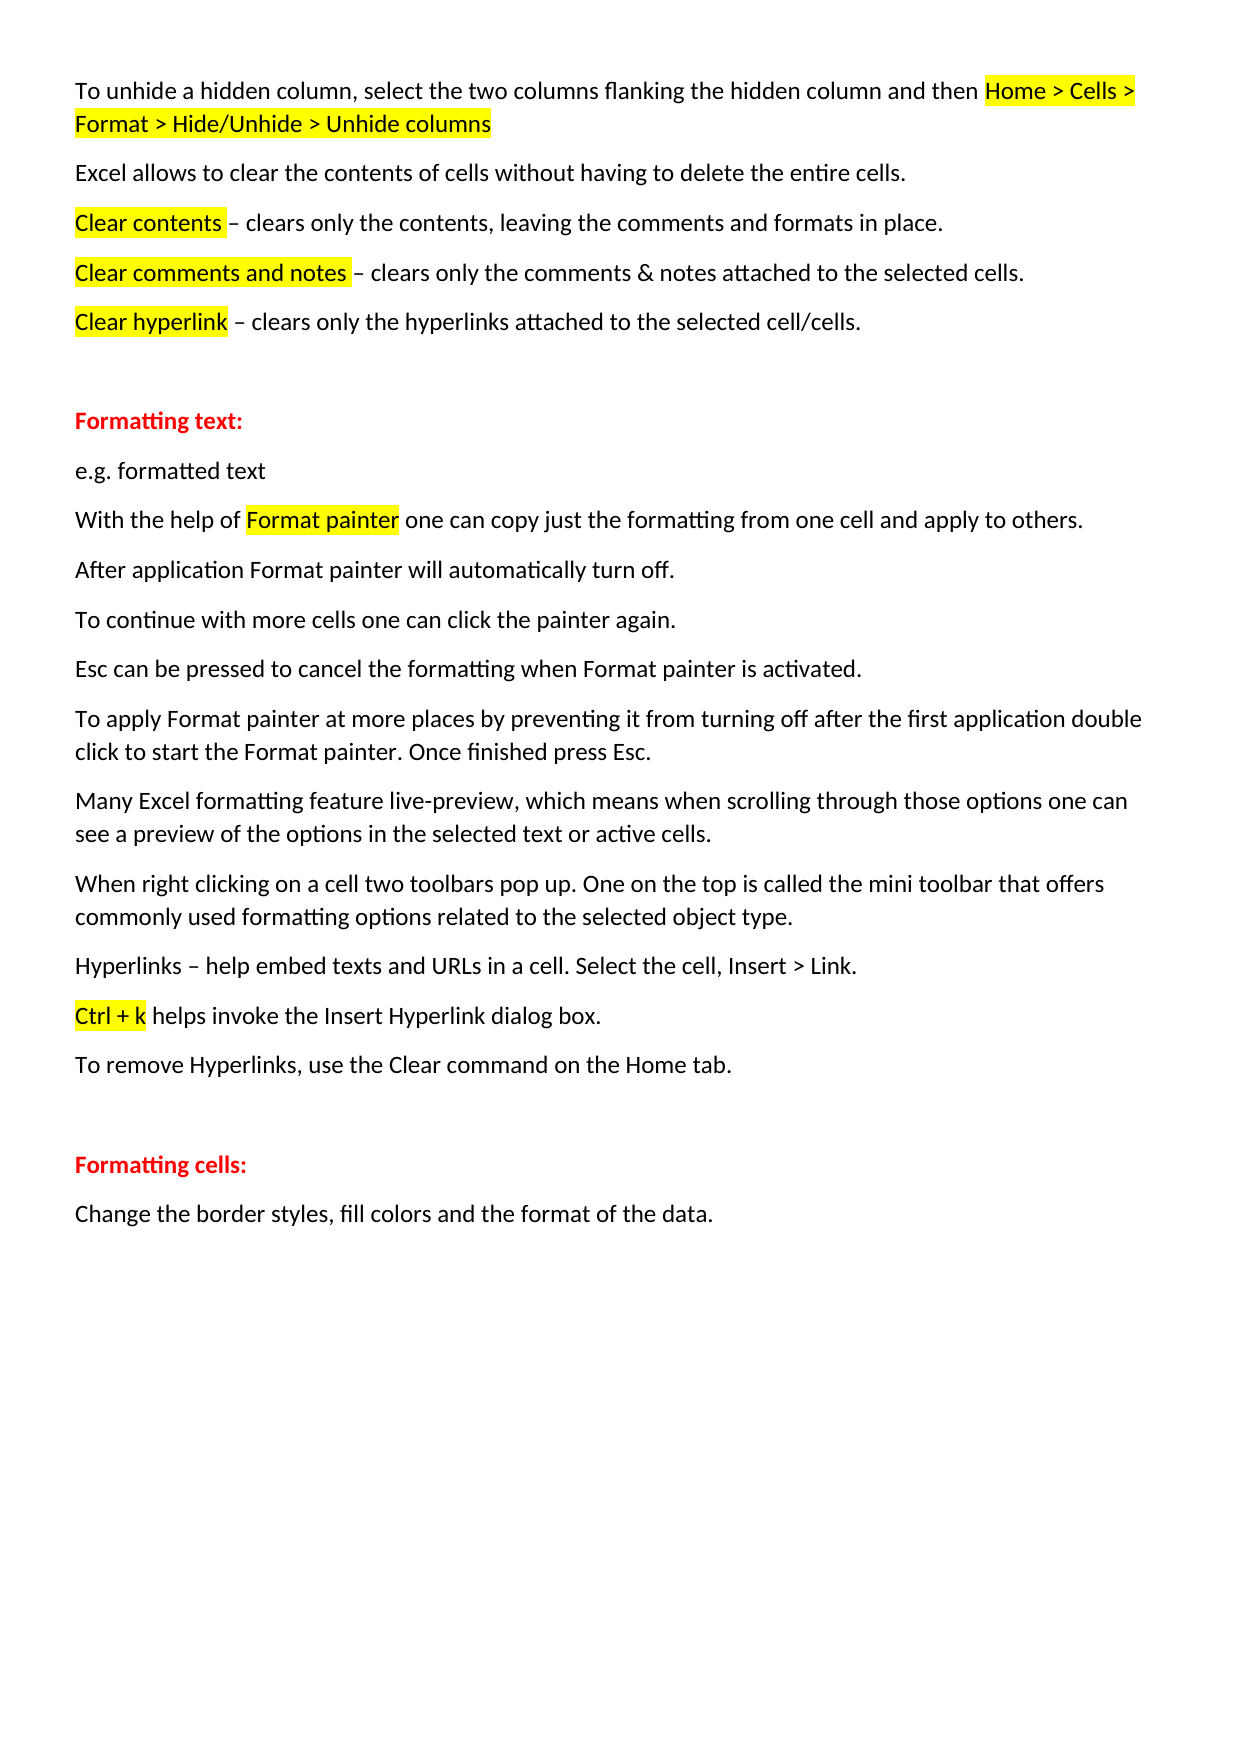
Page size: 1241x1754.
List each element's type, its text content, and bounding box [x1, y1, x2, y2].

text After application Format painter will automatically turn off. [75, 554, 1165, 585]
text Many Excel formatting feature live-preview, which means when scrolling through those options one can see a preview of the options in the selected text or active cells. [75, 785, 1165, 849]
text To remove Hyperlinks, use the Clear command on the Home tab. [75, 1049, 1165, 1080]
text To continue with more cells one can click the painter again. [75, 604, 1165, 634]
text Hyperlinks – help embed texts and URLs in a cell. Select the cell, Insert > Link. [75, 950, 1165, 981]
text To unhide a hidden column, select the two columns flanking the hidden column and then Home > Cells > Format > Hide/Unhide > Unhide columns [75, 75, 1165, 138]
text Formatting cells: [75, 1149, 1165, 1179]
text Clear comments and notes – clears only the comments & notes attached to the selected cells. [352, 257, 1165, 287]
text e.g. formatted text [75, 455, 1165, 486]
text Clear hyperlink – clears only the hyperlinks attached to the selected cell/cells. [228, 306, 1165, 337]
text Esc can be pressed to cancel the formatting when Format painter is activated. [75, 653, 1165, 684]
text Clear contents – clears only the contents, leaving the comments and formats in place. [227, 207, 1165, 238]
text With the help of Format painter one can copy just the formatting from one cell and apply to others. [75, 504, 1165, 535]
text Excel allows to clear the contents of cells without having to delete the entire cells. [75, 157, 1165, 188]
text Ctrl + k helps invoke the Insert Hyperlink dialog box. [146, 1000, 1165, 1031]
text To apply Format painter at more places by preventing it from turning off after the first application double click to start the Format painter. Once finished press Esc. [75, 703, 1165, 766]
text Formatting text: [75, 405, 1165, 436]
text When right clicking on a cell two toolbars pop up. One on the top is called the mini toolbar that offers commonly used formatting options related to the selected object type. [75, 868, 1165, 931]
text Change the border styles, fill colors and the format of the data. [75, 1198, 1165, 1229]
